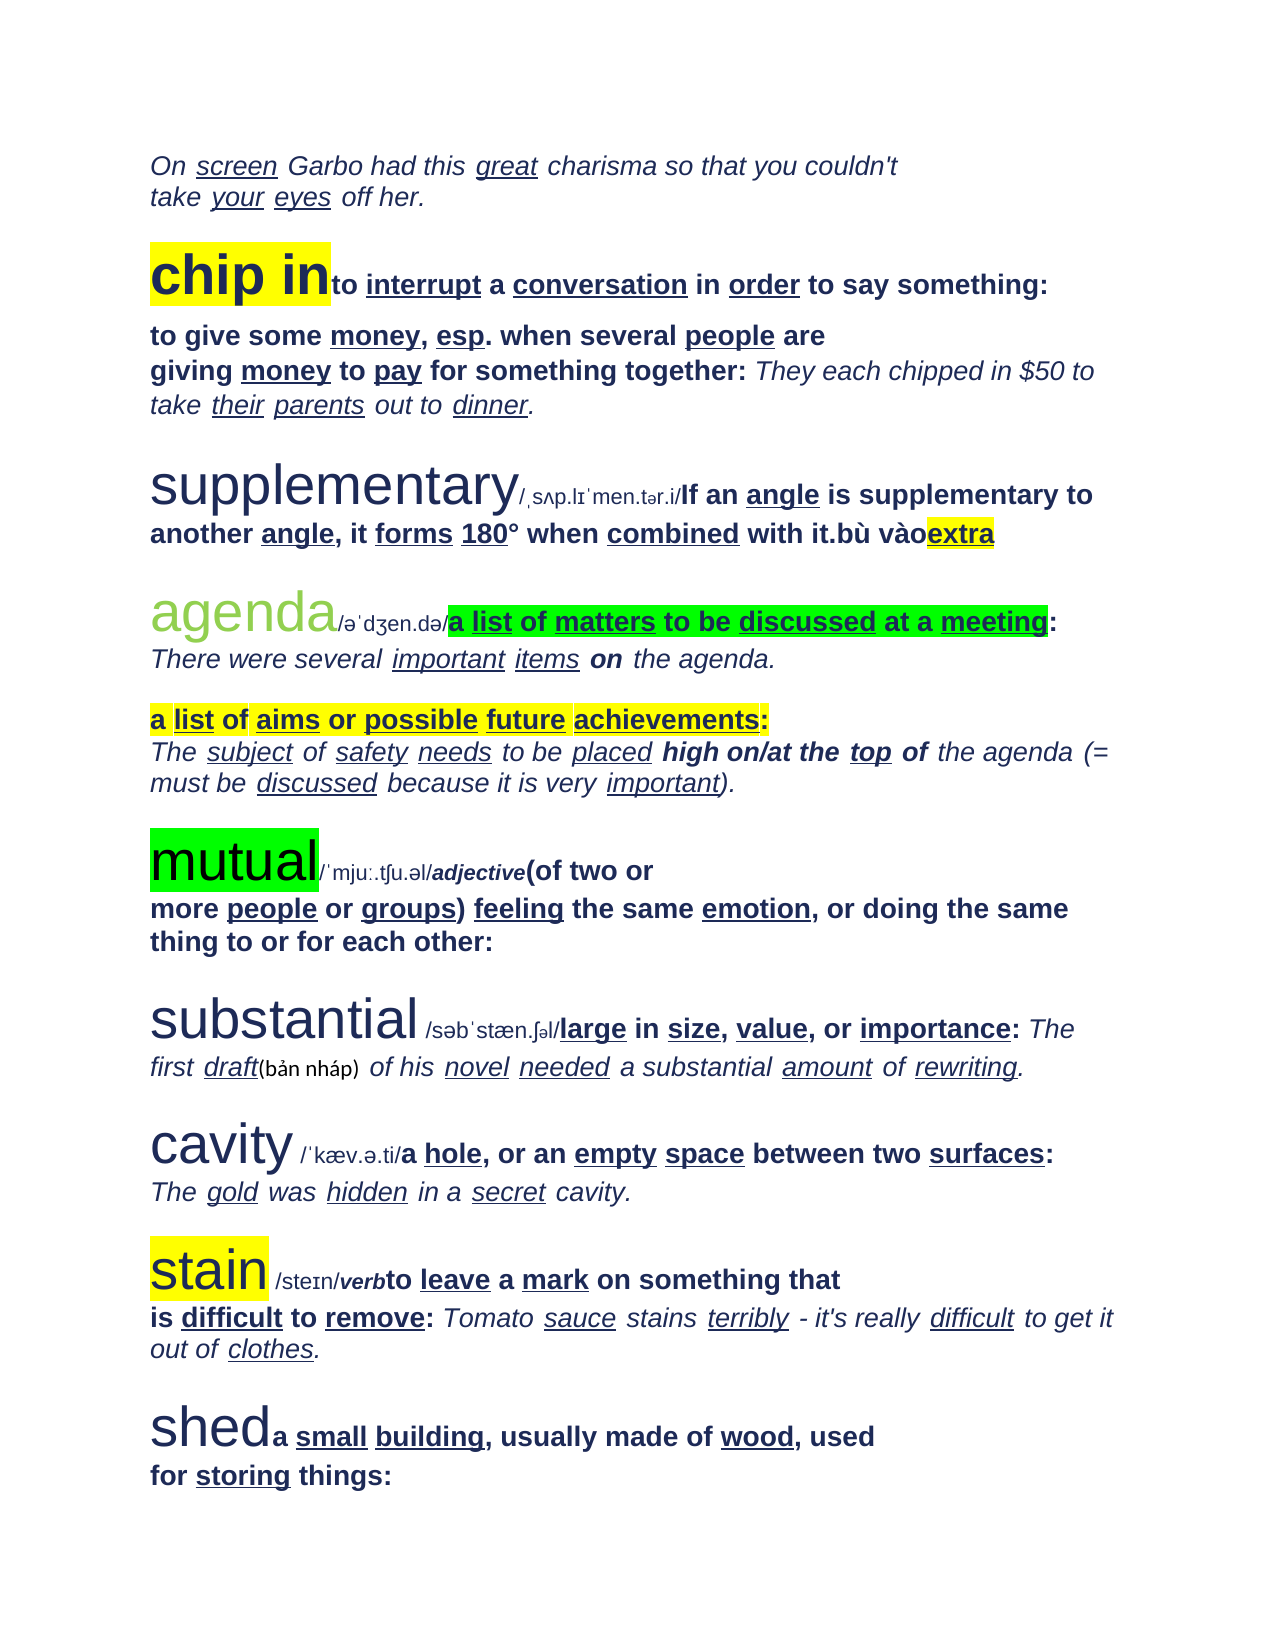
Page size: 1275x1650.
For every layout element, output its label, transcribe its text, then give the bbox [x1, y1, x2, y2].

text On screen Garbo had this great charisma so that you couldn't take your eyes off her. [150, 150, 1125, 212]
text sheda small building, usually made of wood, used for storing things: [150, 1394, 1125, 1491]
text substantial /səbˈstæn.ʃəl/large in size, value, or importance: The first draft(bản nháp) of his novel needed a substantial amount of rewriting. [150, 986, 1125, 1082]
text cavity /ˈkæv.ə.ti/a hole, or an empty space between two surfaces: The gold was hidden in a secret cavity. [150, 1111, 1125, 1207]
text stain /steɪn/verbto leave a mark on something that is difficult to remove: Tomato sauce stains terribly - it's really difficult to get it out of clothes. [150, 1236, 1125, 1364]
text a list of aims or possible future achievements: The subject of safety needs to be placed high on/at the top of the agenda (= must be discussed because it is very important). [150, 703, 1125, 798]
text supplementary/ˌsʌp.lɪˈmen.tər.i/If an angle is supplementary to another angle, it forms 180° when combined with it.bù vàoextra [150, 452, 1125, 549]
text mutual/ˈmjuː.tʃu.əl/adjective(of two or more people or groups) feeling the same emotion, or doing the same thing to or for each other: [150, 827, 1125, 957]
subtitle chip into interrupt a conversation in order to say something: [331, 242, 1125, 306]
text to give some money, esp. when several people are giving money to pay for something together: They each chipped in $50 to take their parents out to dinner. [150, 319, 1125, 420]
text agenda/əˈdʒen.də/a list of matters to be discussed at a meeting: There were several important items on the agenda. [150, 578, 1125, 674]
